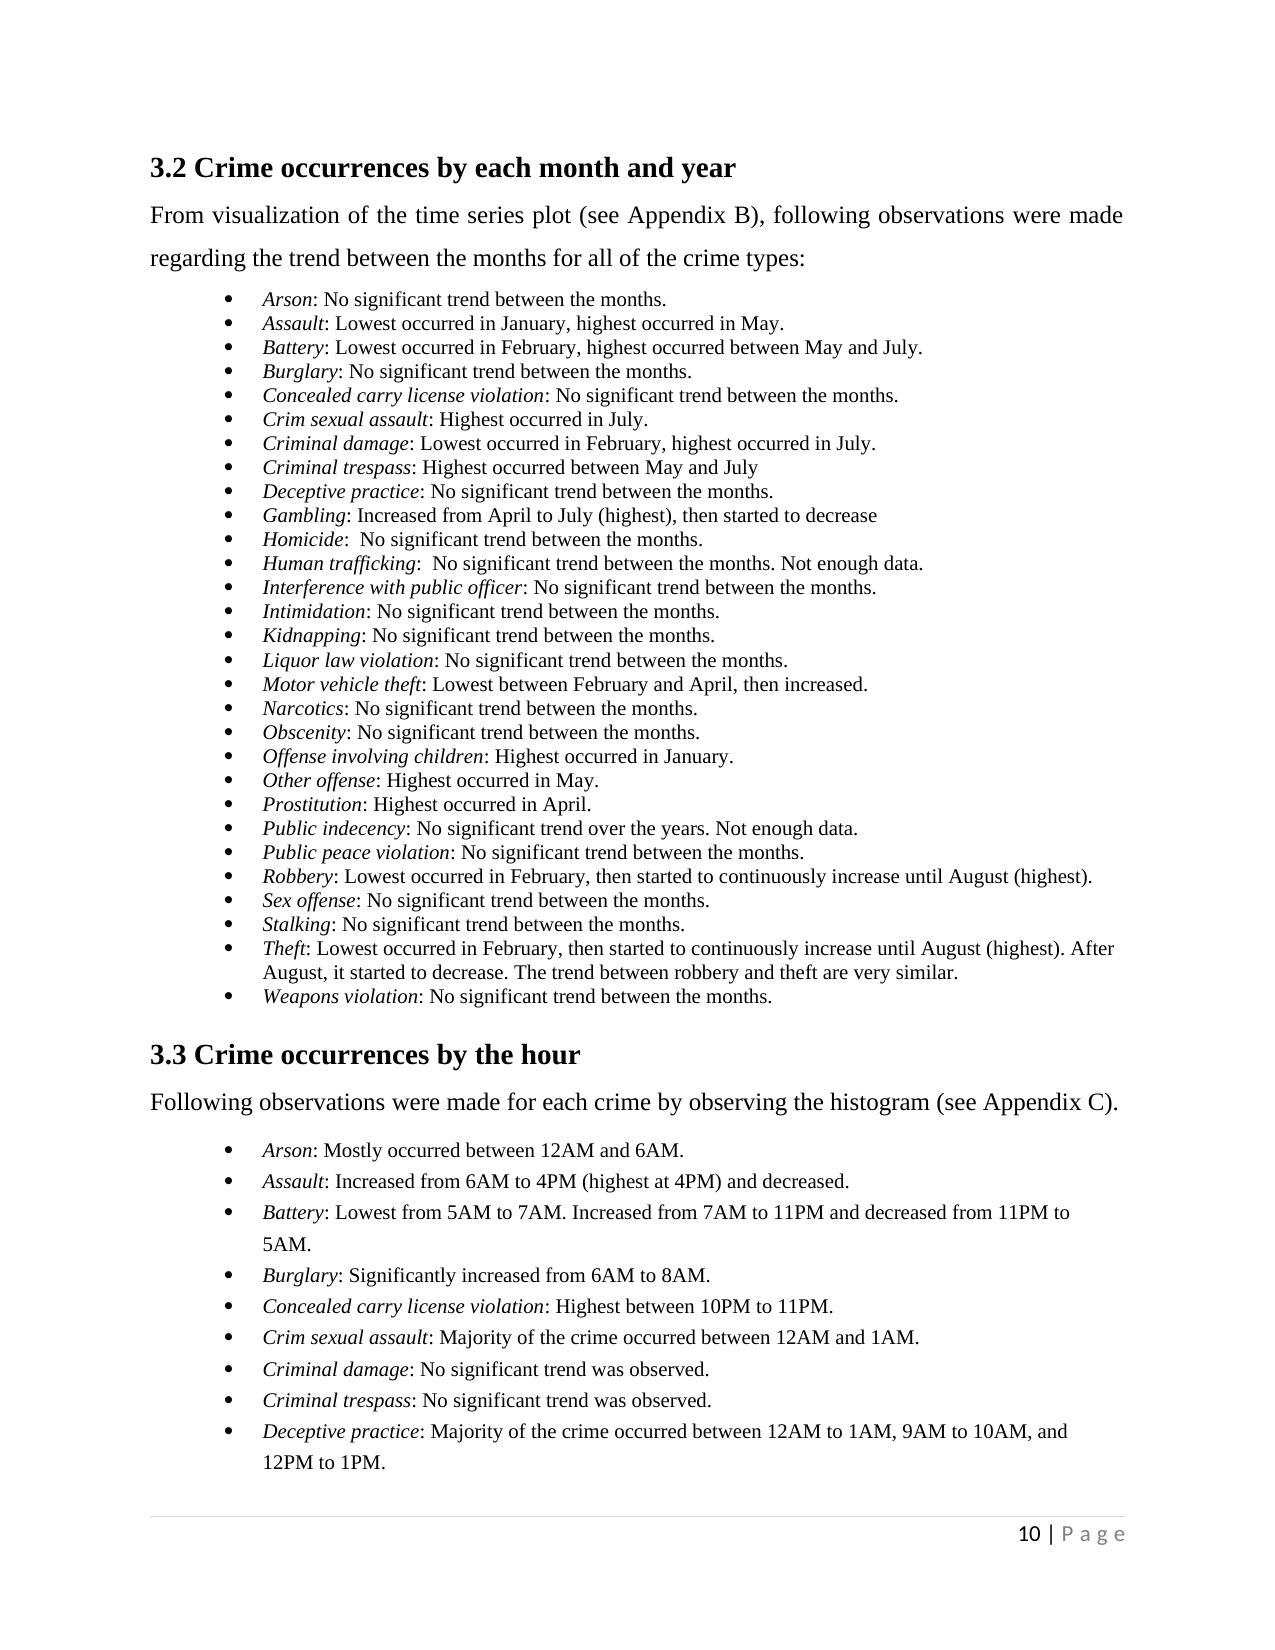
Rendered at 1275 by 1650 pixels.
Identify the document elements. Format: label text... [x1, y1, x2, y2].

list Arson: Mostly occurred between 12AM and 6AM. [225, 1131, 1075, 1162]
list Concealed carry license violation: Highest between 10PM to 11PM. [225, 1287, 1075, 1318]
list Burglary: Significantly increased from 6AM to 8AM. [225, 1256, 1075, 1287]
list Public indecency: No significant trend over the years. Not enough data. [225, 816, 1125, 840]
list Crime occurrences by each month and year [150, 150, 1125, 183]
list Criminal damage: Lowest occurred in February, highest occurred in July. [225, 431, 1125, 455]
list Narcotics: No significant trend between the months. [225, 696, 1125, 720]
text From visualization of the time series plot (see Appendix B), following observations were made regarding the trend between the months for all of the crime types: [150, 200, 1125, 272]
list Homicide: No significant trend between the months. [225, 527, 1125, 551]
list Deceptive practice: Majority of the crime occurred between 12AM to 1AM, 9AM to 10AM, and 12PM to 1PM. [225, 1412, 1075, 1474]
list Public peace violation: No significant trend between the months. [225, 840, 1125, 864]
list Sex offense: No significant trend between the months. [225, 888, 1125, 912]
list Assault: Lowest occurred in January, highest occurred in May. [225, 311, 1125, 335]
list Battery: Lowest from 5AM to 7AM. Increased from 7AM to 11PM and decreased from 11PM to 5AM. [225, 1193, 1075, 1256]
list Intimidation: No significant trend between the months. [225, 599, 1125, 623]
list Criminal trespass: No significant trend was observed. [225, 1381, 1075, 1412]
list Robbery: Lowest occurred in February, then started to continuously increase until August (highest). [225, 864, 1125, 888]
list Human trafficking: No significant trend between the months. Not enough data. [225, 551, 1125, 575]
list Stalking: No significant trend between the months. [225, 912, 1125, 936]
list Liquor law violation: No significant trend between the months. [225, 647, 1125, 672]
list Theft: Lowest occurred in February, then started to continuously increase until August (highest). After August, it started to decrease. The trend between robbery and theft are very similar. [225, 936, 1125, 984]
text Following observations were made for each crime by observing the histogram (see Appendix C). [150, 1087, 1125, 1116]
list Battery: Lowest occurred in February, highest occurred between May and July. [225, 335, 1125, 359]
list Criminal damage: No significant trend was observed. [225, 1349, 1075, 1381]
list Obscenity: No significant trend between the months. [225, 720, 1125, 744]
list Arson: No significant trend between the months. [225, 287, 1125, 311]
list Concealed carry license violation: No significant trend between the months. [225, 383, 1125, 407]
list Prostitution: Highest occurred in April. [225, 792, 1125, 816]
list Motor vehicle theft: Lowest between February and April, then increased. [225, 672, 1125, 696]
list Burglary: No significant trend between the months. [225, 359, 1125, 383]
list Assault: Increased from 6AM to 4PM (highest at 4PM) and decreased. [225, 1162, 1075, 1193]
list Offense involving children: Highest occurred in January. [225, 744, 1125, 768]
list Criminal trespass: Highest occurred between May and July [225, 455, 1125, 479]
list Crime occurrences by the hour [150, 1037, 1125, 1071]
list Weapons violation: No significant trend between the months. [225, 984, 1125, 1008]
list Gambling: Increased from April to July (highest), then started to decrease [225, 503, 1125, 527]
list Other offense: Highest occurred in May. [225, 768, 1125, 792]
list Crim sexual assault: Highest occurred in July. [225, 407, 1125, 431]
list Kidnapping: No significant trend between the months. [225, 623, 1125, 647]
list Crim sexual assault: Majority of the crime occurred between 12AM and 1AM. [225, 1318, 1075, 1349]
list Interference with public officer: No significant trend between the months. [225, 575, 1125, 599]
list Deceptive practice: No significant trend between the months. [225, 479, 1125, 503]
